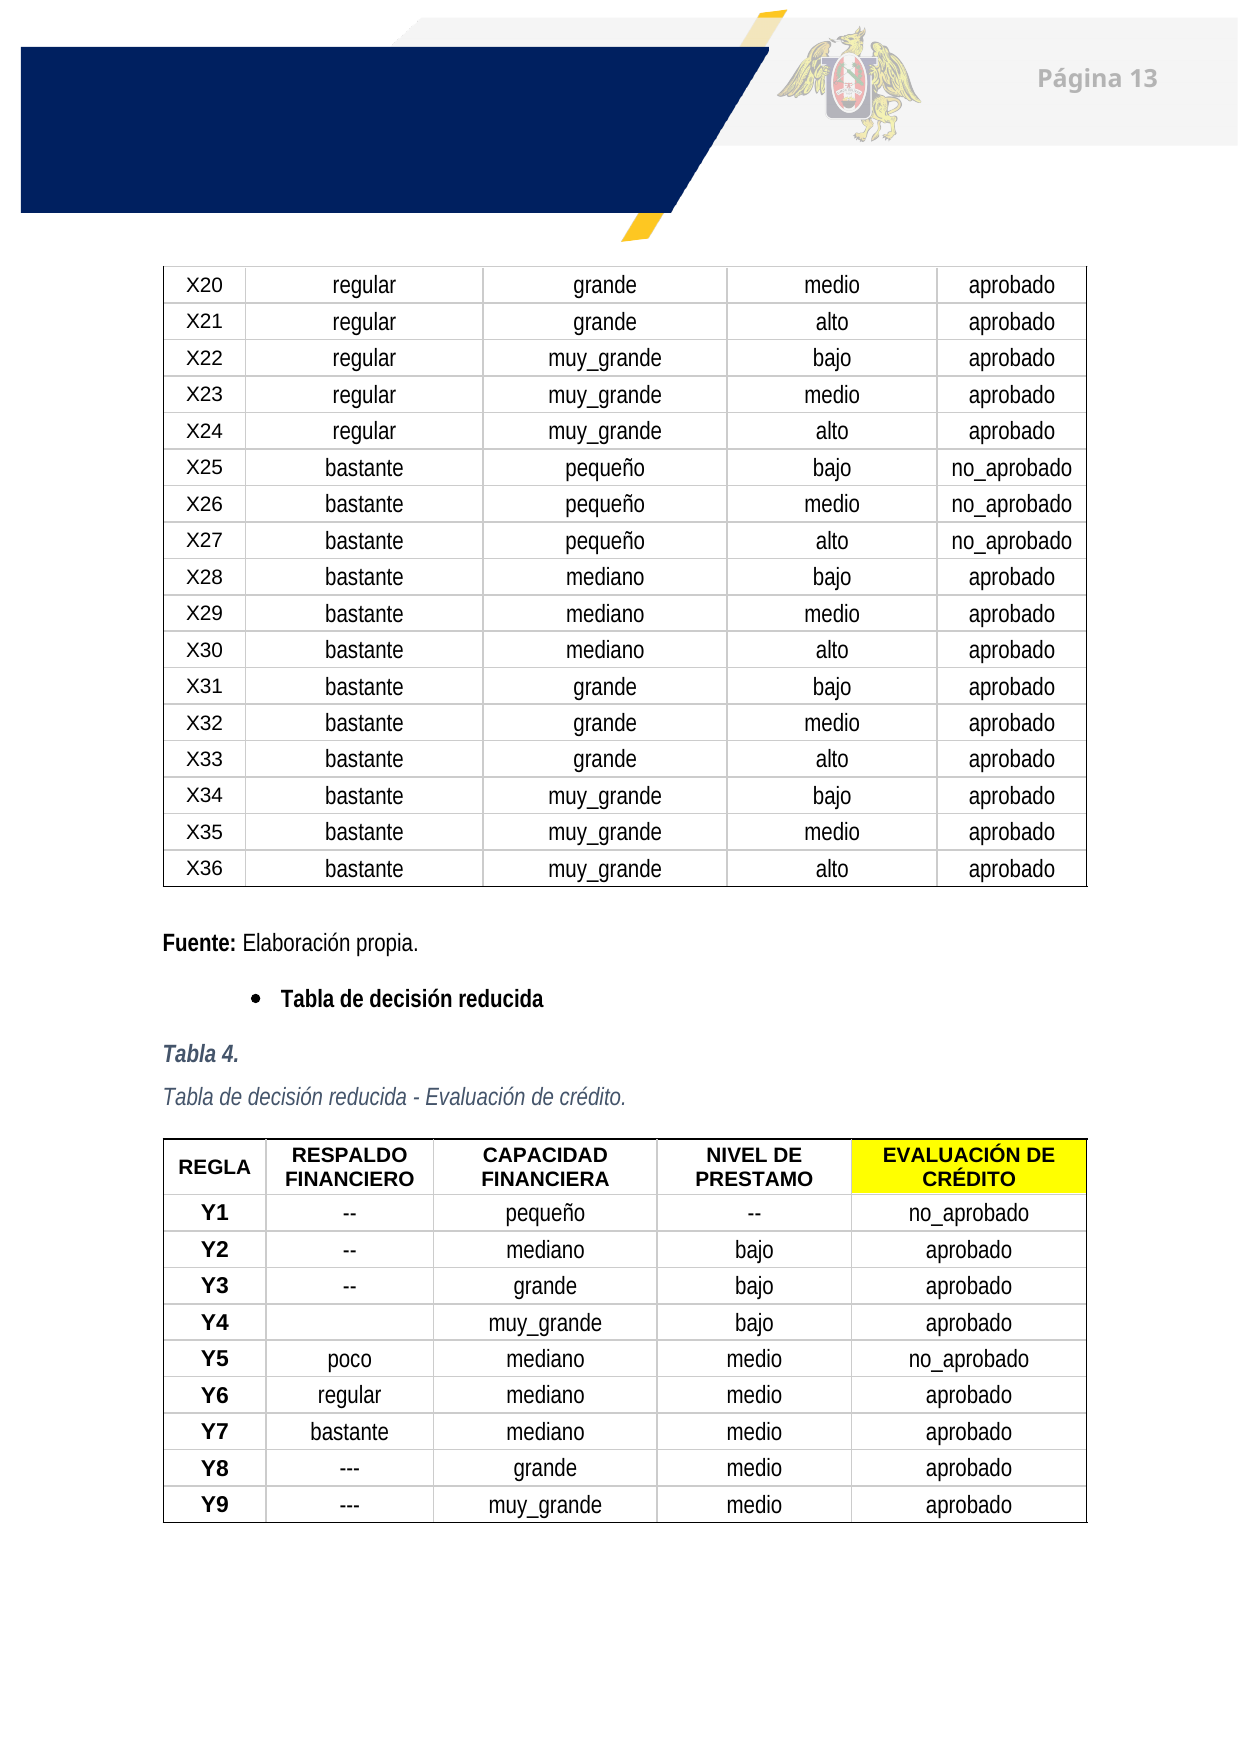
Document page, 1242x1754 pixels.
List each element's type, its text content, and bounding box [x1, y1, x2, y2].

table_cell aprobado [852, 1377, 1086, 1412]
table_cell Y7 [164, 1414, 265, 1449]
table_cell X32 [164, 705, 245, 740]
table_cell aprobado [938, 377, 1086, 412]
table_cell aprobado [938, 340, 1086, 375]
table_cell aprobado [852, 1305, 1086, 1339]
table_cell grande [484, 267, 727, 302]
table_cell aprobado [938, 632, 1086, 667]
table_cell muy_grande [484, 377, 726, 412]
table_cell Y3 [164, 1268, 265, 1303]
table_cell aprobado [938, 851, 1086, 886]
table_cell grande [484, 741, 726, 776]
table_cell no_aprobado [852, 1341, 1086, 1376]
table_cell X33 [164, 741, 245, 776]
table_cell X21 [164, 304, 245, 339]
table_cell pequeño [434, 1195, 656, 1230]
table_cell no_aprobado [852, 1195, 1086, 1230]
table_cell medio [658, 1487, 851, 1522]
table_cell aprobado [938, 267, 1086, 302]
table_cell pequeño [484, 486, 726, 521]
table_cell mediano [484, 596, 726, 630]
table_cell no_aprobado [938, 486, 1086, 521]
table_cell medio [728, 705, 936, 740]
table_cell aprobado [938, 814, 1086, 849]
table_cell grande [434, 1450, 656, 1485]
table_cell medio [658, 1450, 851, 1485]
table_cell bastante [246, 668, 482, 703]
table_cell --- [267, 1450, 433, 1485]
table_cell bastante [246, 450, 482, 484]
table_cell bastante [246, 559, 482, 594]
table_cell muy_grande [484, 340, 726, 375]
table_cell Y9 [164, 1487, 265, 1522]
table_cell grande [484, 705, 726, 740]
table_cell regular [267, 1377, 433, 1412]
table_cell aprobado [852, 1487, 1086, 1522]
table_cell aprobado [852, 1232, 1086, 1266]
table_cell aprobado [938, 559, 1086, 594]
table_cell -- [267, 1232, 433, 1266]
table_cell poco [267, 1341, 433, 1376]
table_cell mediano [434, 1414, 656, 1449]
text Tabla 4. Tabla de decisión reducida - Evaluación de crédito. [162, 1039, 1087, 1111]
table_cell alto [728, 851, 936, 886]
table_cell alto [728, 523, 936, 557]
table_header NIVEL DE PRESTAMO [658, 1140, 851, 1193]
table_cell -- [658, 1195, 851, 1230]
table_cell bastante [246, 814, 482, 849]
table_cell aprobado [938, 741, 1086, 776]
table_cell bastante [267, 1414, 433, 1449]
table_cell no_aprobado [938, 523, 1086, 557]
table_header EVALUACIÓN DE CRÉDITO [852, 1140, 1086, 1193]
table_cell alto [728, 632, 936, 667]
table_header CAPACIDAD FINANCIERA [434, 1140, 656, 1193]
table_cell regular [246, 413, 482, 448]
table_cell medio [658, 1377, 851, 1412]
table_cell alto [728, 304, 936, 339]
table_cell bajo [658, 1268, 851, 1303]
table_cell bastante [246, 705, 482, 740]
table_cell bajo [658, 1305, 851, 1339]
table_cell bastante [246, 486, 482, 521]
table_cell bajo [728, 559, 936, 594]
table_cell X25 [164, 450, 245, 484]
table_cell X35 [164, 814, 245, 849]
table_cell muy_grande [484, 413, 726, 448]
table_cell Y5 [164, 1341, 265, 1376]
table_cell alto [728, 413, 936, 448]
table_cell bajo [728, 668, 936, 703]
table_cell aprobado [938, 596, 1086, 630]
table_cell aprobado [938, 304, 1086, 339]
table_cell pequeño [484, 523, 726, 557]
table_cell regular [246, 267, 483, 302]
table_cell aprobado [938, 778, 1086, 813]
table_cell bajo [728, 450, 936, 484]
table_cell regular [246, 377, 482, 412]
table_cell aprobado [852, 1268, 1086, 1303]
table_cell aprobado [938, 705, 1086, 740]
table_cell bajo [728, 340, 936, 375]
table_cell aprobado [852, 1414, 1086, 1449]
table_cell -- [267, 1268, 433, 1303]
table_cell bajo [728, 778, 936, 813]
table_cell Y6 [164, 1377, 265, 1412]
table_cell aprobado [938, 668, 1086, 703]
table_cell mediano [434, 1377, 656, 1412]
table_cell regular [246, 304, 482, 339]
table_cell [267, 1305, 433, 1339]
picture [18, 10, 1237, 242]
table_cell medio [728, 596, 936, 630]
table_cell Y4 [164, 1305, 265, 1339]
table_cell alto [728, 741, 936, 776]
table_cell X22 [164, 340, 245, 375]
table_cell grande [484, 304, 726, 339]
table_cell mediano [484, 559, 726, 594]
table_header RESPALDO FINANCIERO [267, 1140, 433, 1193]
table_cell Y2 [164, 1232, 265, 1266]
table_cell X30 [164, 632, 245, 667]
table_cell regular [246, 340, 482, 375]
table_cell -- [267, 1195, 433, 1230]
table_cell Y1 [164, 1195, 265, 1230]
table_cell mediano [434, 1232, 656, 1266]
table_cell medio [658, 1414, 851, 1449]
table_cell bastante [246, 596, 482, 630]
table_cell muy_grande [484, 851, 726, 886]
table_cell mediano [484, 632, 726, 667]
table_cell muy_grande [484, 778, 726, 813]
table_cell X34 [164, 778, 245, 813]
table_cell bastante [246, 741, 482, 776]
table_cell bajo [658, 1232, 851, 1266]
table_cell bastante [246, 851, 482, 886]
table_cell X36 [164, 851, 245, 886]
table_cell medio [728, 814, 936, 849]
table_cell aprobado [938, 413, 1086, 448]
table_cell X31 [164, 668, 245, 703]
table_cell muy_grande [434, 1305, 656, 1339]
table_cell X28 [164, 559, 245, 594]
table_cell X26 [164, 486, 245, 521]
table_cell no_aprobado [938, 450, 1086, 484]
table_cell X20 [164, 267, 245, 302]
table_cell medio [728, 486, 936, 521]
table_cell medio [728, 267, 937, 302]
text Fuente: Elaboración propia. [162, 928, 1087, 957]
table_cell X24 [164, 413, 245, 448]
table_cell medio [658, 1341, 851, 1376]
table_header REGLA [164, 1140, 265, 1193]
table_cell pequeño [484, 450, 726, 484]
table_cell bastante [246, 523, 482, 557]
table_cell bastante [246, 778, 482, 813]
table_cell muy_grande [484, 814, 726, 849]
table_cell muy_grande [434, 1487, 656, 1522]
table_cell aprobado [852, 1450, 1086, 1485]
table_cell medio [728, 377, 936, 412]
table_cell grande [484, 668, 726, 703]
table_cell Y8 [164, 1450, 265, 1485]
table_cell bastante [246, 632, 482, 667]
table_cell --- [267, 1487, 433, 1522]
table_cell X23 [164, 377, 245, 412]
table_cell X27 [164, 523, 245, 557]
table_cell X29 [164, 596, 245, 630]
table_cell mediano [434, 1341, 656, 1376]
list Tabla de decisión reducida [251, 984, 1087, 1013]
table_cell grande [434, 1268, 656, 1303]
